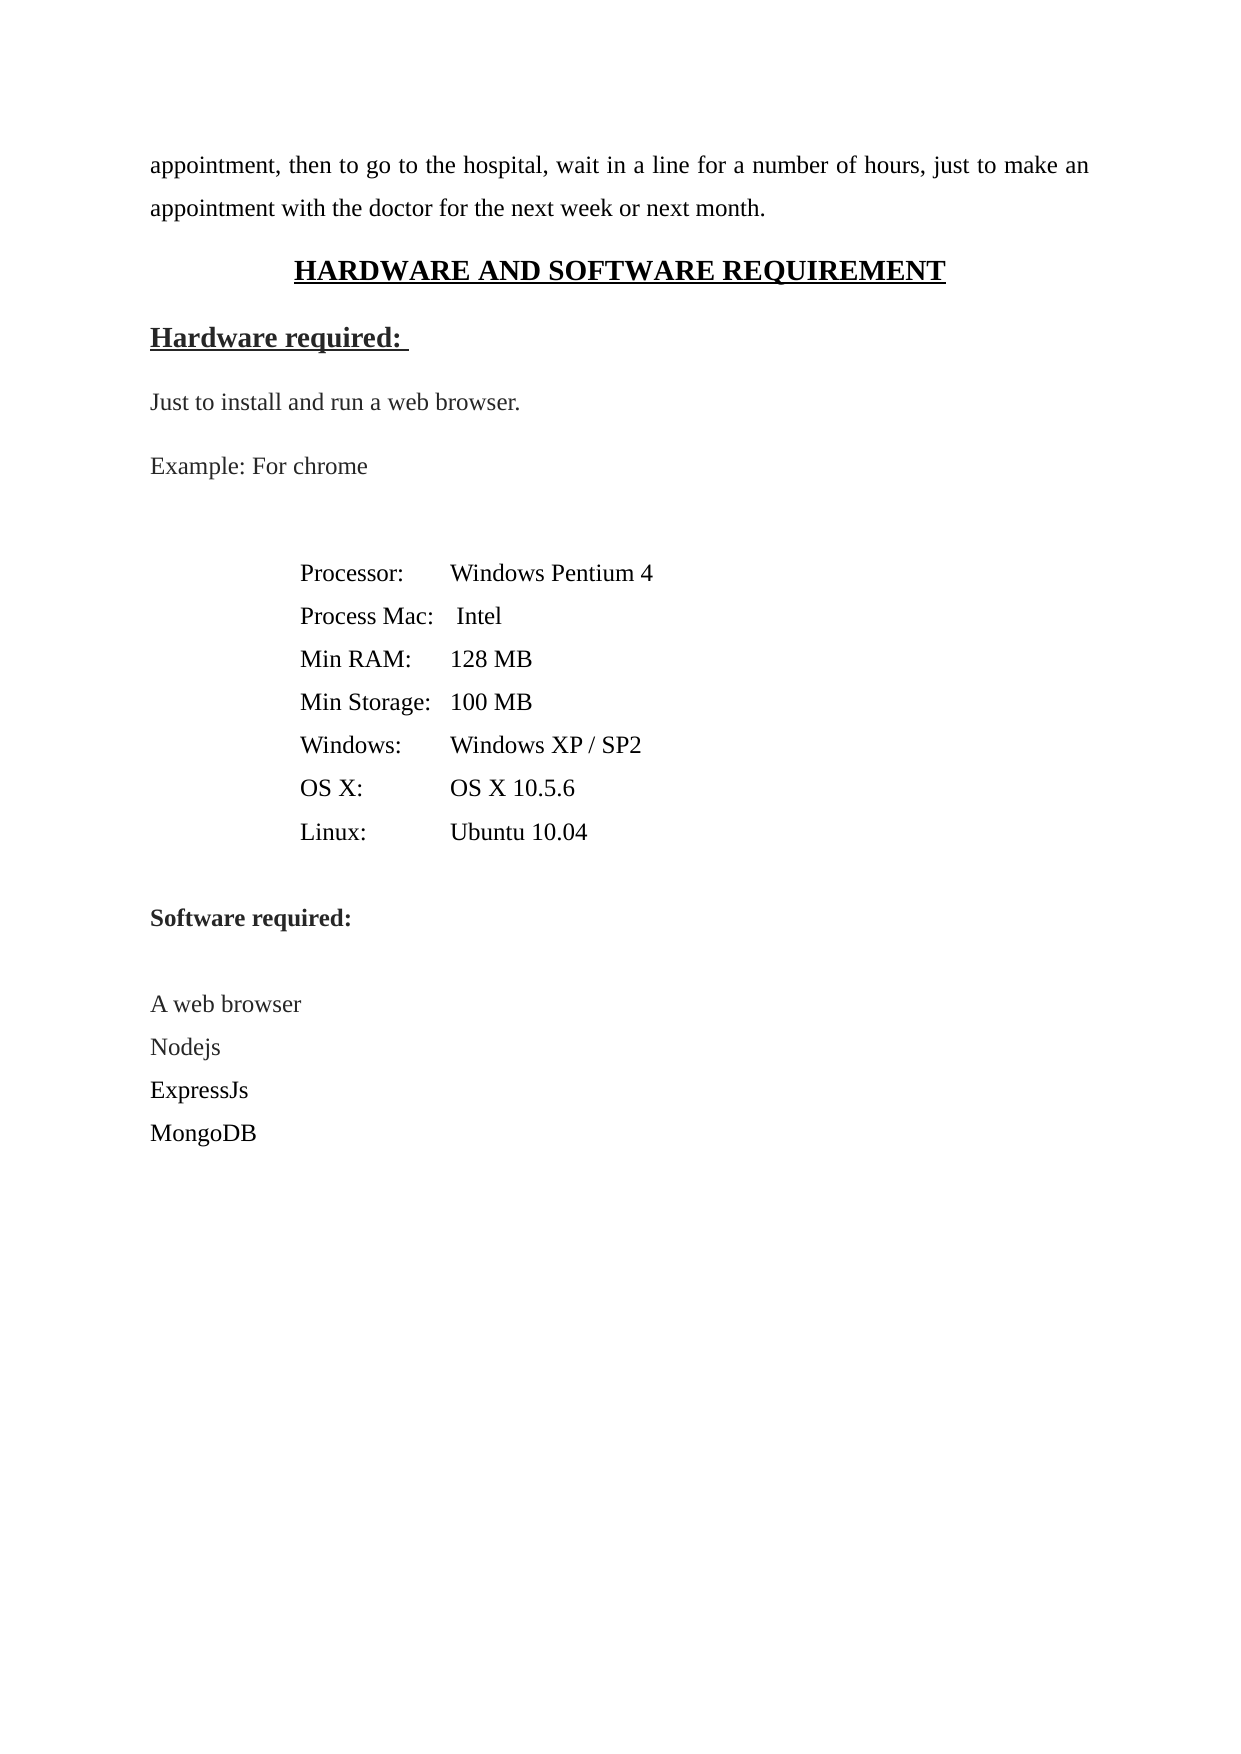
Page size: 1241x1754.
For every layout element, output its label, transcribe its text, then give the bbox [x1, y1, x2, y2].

title Min Storage: 100 MB [150, 687, 1090, 716]
title Hardware required: [150, 320, 1090, 353]
title A web browser [150, 989, 1090, 1018]
title Example: For chrome [150, 451, 1090, 479]
title Windows: Windows XP / SP2 [150, 730, 1090, 759]
title ExpressJs [150, 1075, 1090, 1104]
title MongoDB [150, 1118, 1090, 1147]
title Min RAM: 128 MB [150, 644, 1090, 673]
title Process Mac: Intel [150, 601, 1090, 630]
title OS X: OS X 10.5.6 [150, 773, 1090, 802]
title Software required: [150, 903, 1090, 932]
title Processor: Windows Pentium 4 [150, 558, 1090, 587]
title Linux: Ubuntu 10.04 [150, 817, 1090, 845]
text HARDWARE AND SOFTWARE REQUIREMENT [150, 253, 1090, 286]
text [150, 150, 1090, 222]
title Nodejs [150, 1032, 1090, 1061]
title Just to install and run a web browser. [150, 387, 1090, 416]
